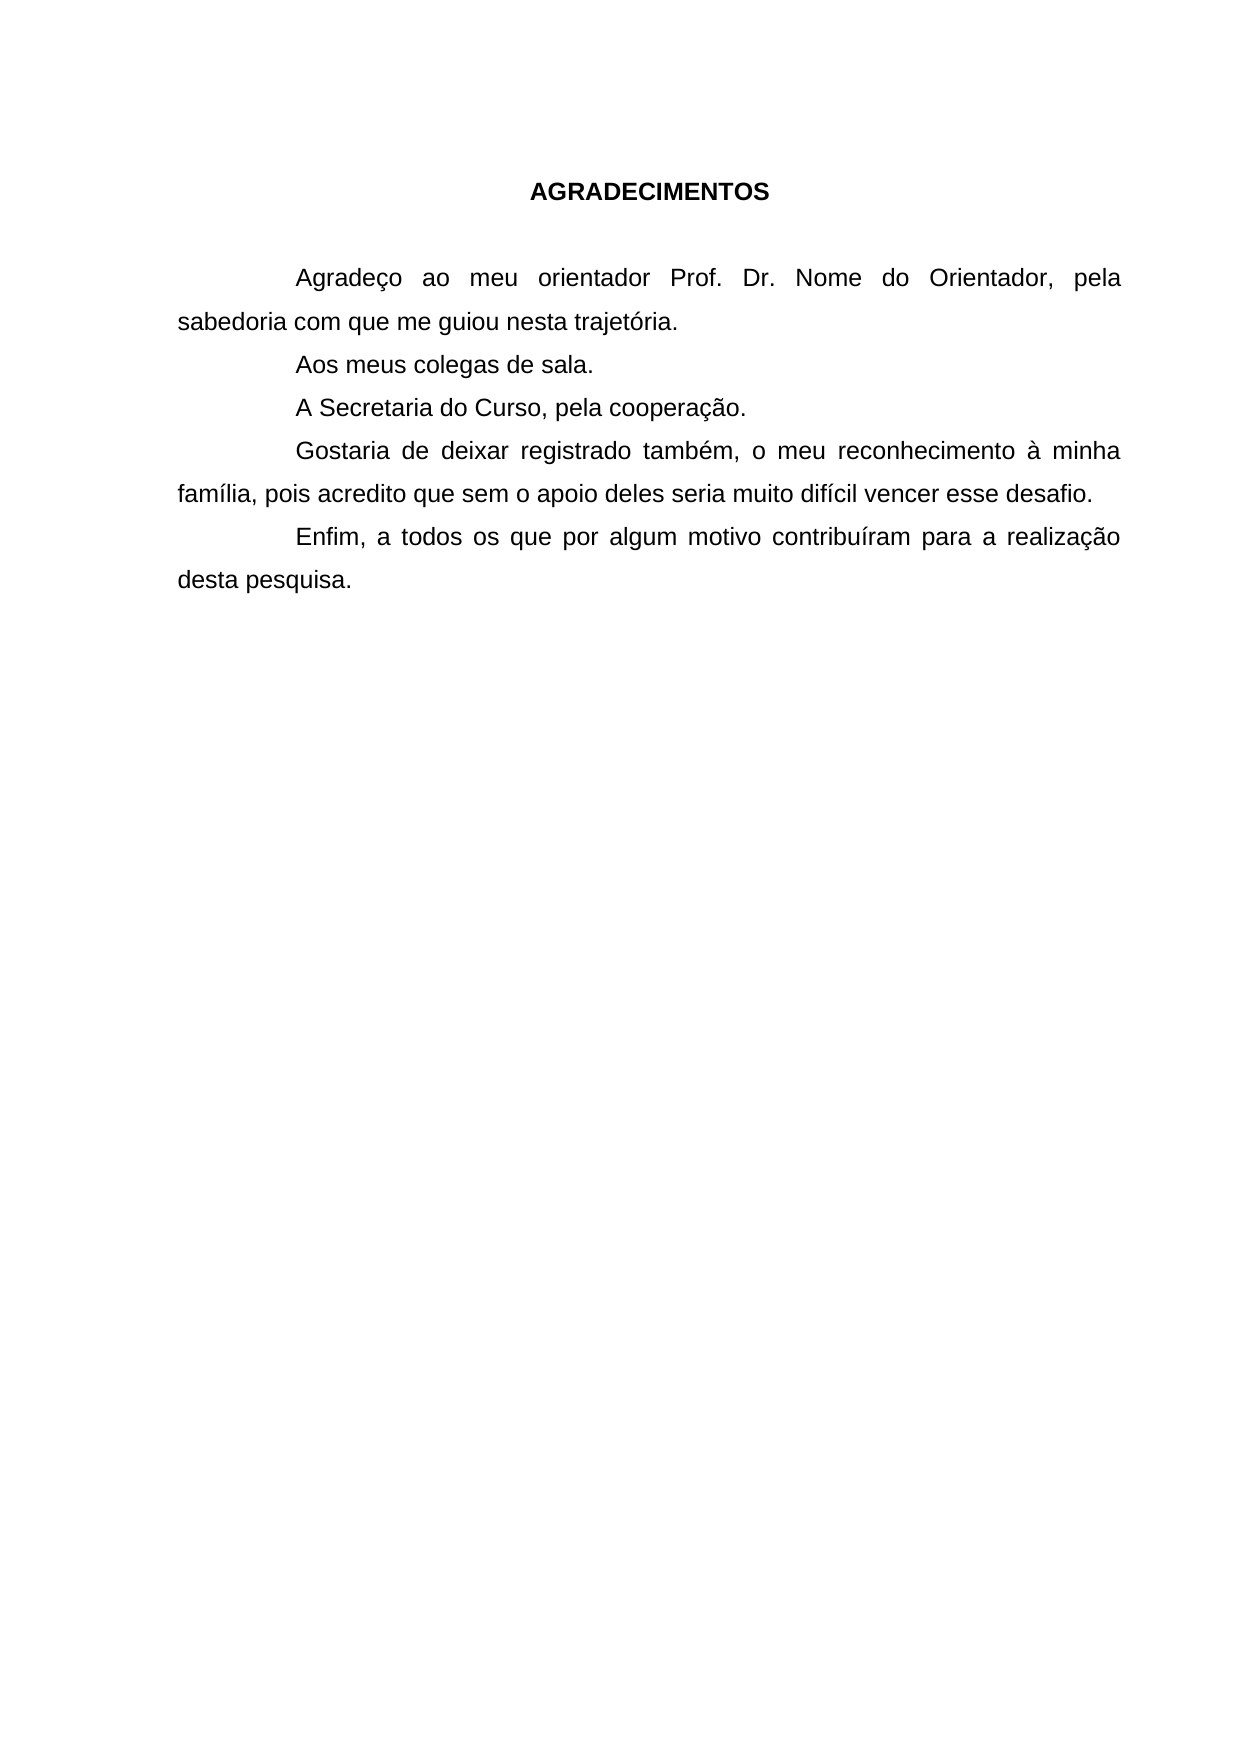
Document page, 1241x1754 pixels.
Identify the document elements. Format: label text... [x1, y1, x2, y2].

text A Secretaria do Curso, pela cooperação. [177, 393, 1122, 422]
text Aos meus colegas de sala. [177, 350, 1122, 378]
text AGRADECIMENTOS [177, 177, 1122, 206]
text Agradeço ao meu orientador Prof. Dr. Nome do Orientador, pela sabedoria com que me guiou nesta trajetória. [177, 263, 1122, 335]
text Gostaria de deixar registrado também, o meu reconhecimento à minha família, pois acredito que sem o apoio deles seria muito difícil vencer esse desafio. [177, 436, 1122, 508]
text Enfim, a todos os que por algum motivo contribuíram para a realização desta pesquisa. [177, 522, 1122, 594]
